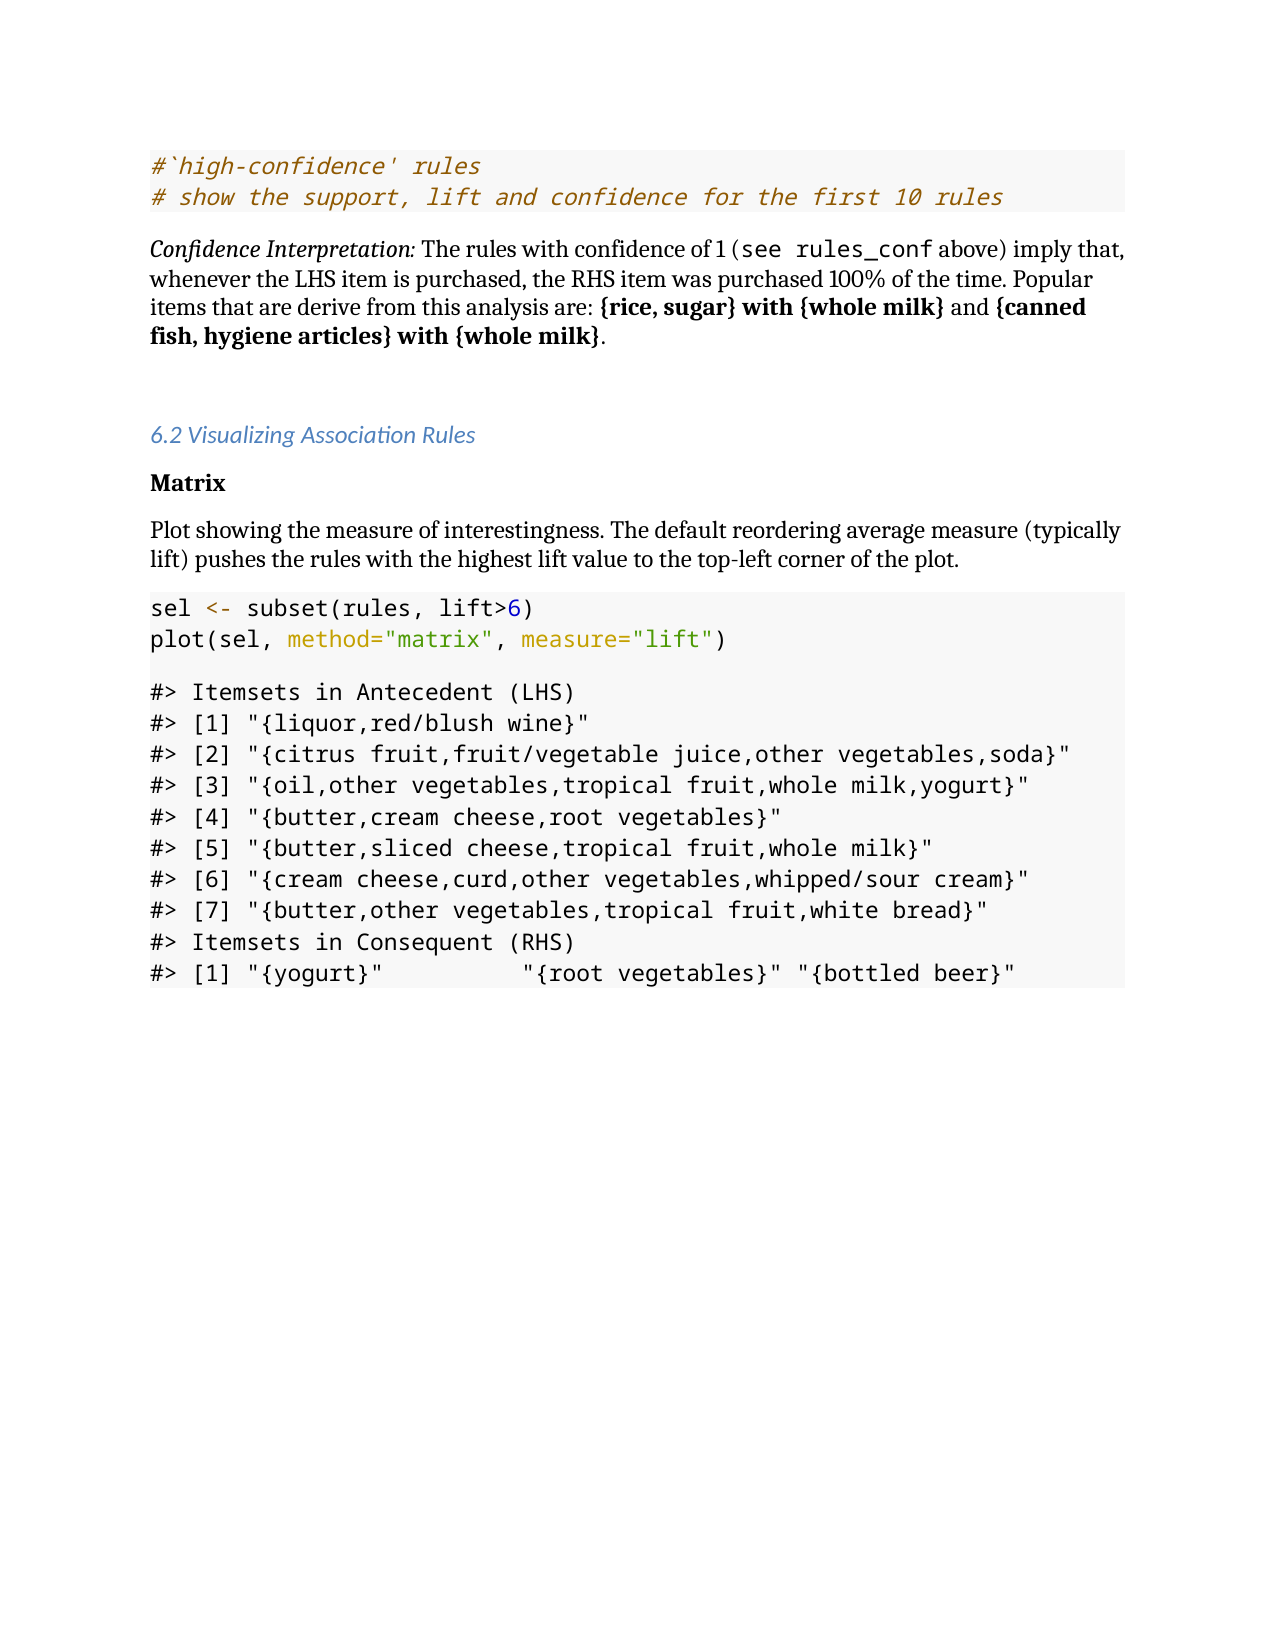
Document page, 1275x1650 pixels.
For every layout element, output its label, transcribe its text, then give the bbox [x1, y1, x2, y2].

text Matrix [150, 468, 1125, 497]
subtitle 6.2 Visualizing Association Rules [150, 419, 1125, 450]
text #`high-confidence' rules # show the support, lift and confidence for the first 10 rules [480, 150, 1125, 212]
text Confidence Interpretation: The rules with confidence of 1 (see rules_conf above) imply that, whenever the LHS item is purchased, the RHS item was purchased 100% of the time. Popular items that are derive from this analysis are: {rice, sugar} with {whole milk} and {canned fish, hygiene articles} with {whole milk}. [150, 233, 1125, 351]
text Plot showing the measure of interestingness. The default reordering average measure (typically lift) pushes the rules with the highest lift value to the top-left corner of the plot. [150, 516, 1125, 573]
text sel <- subset(rules, lift>6) plot(sel, method="matrix", measure="lift") [150, 592, 1125, 655]
text #> Itemsets in Antecedent (LHS) #> [1] "{liquor,red/blush wine}" #> [2] "{citrus fruit,fruit/vegetable juice,other vegetables,soda}" #> [3] "{oil,other vegetables,tropical fruit,whole milk,yogurt}" #> [4] "{butter,cream cheese,root vegetables}" #> [5] "{butter,sliced cheese,tropical fruit,whole milk}" #> [6] "{cream cheese,curd,other vegetables,whipped/sour cream}" #> [7] "{butter,other vegetables,tropical fruit,white bread}" #> Itemsets in Consequent (RHS) #> [1] "{yogurt}" "{root vegetables}" "{bottled beer}" [150, 676, 1125, 988]
